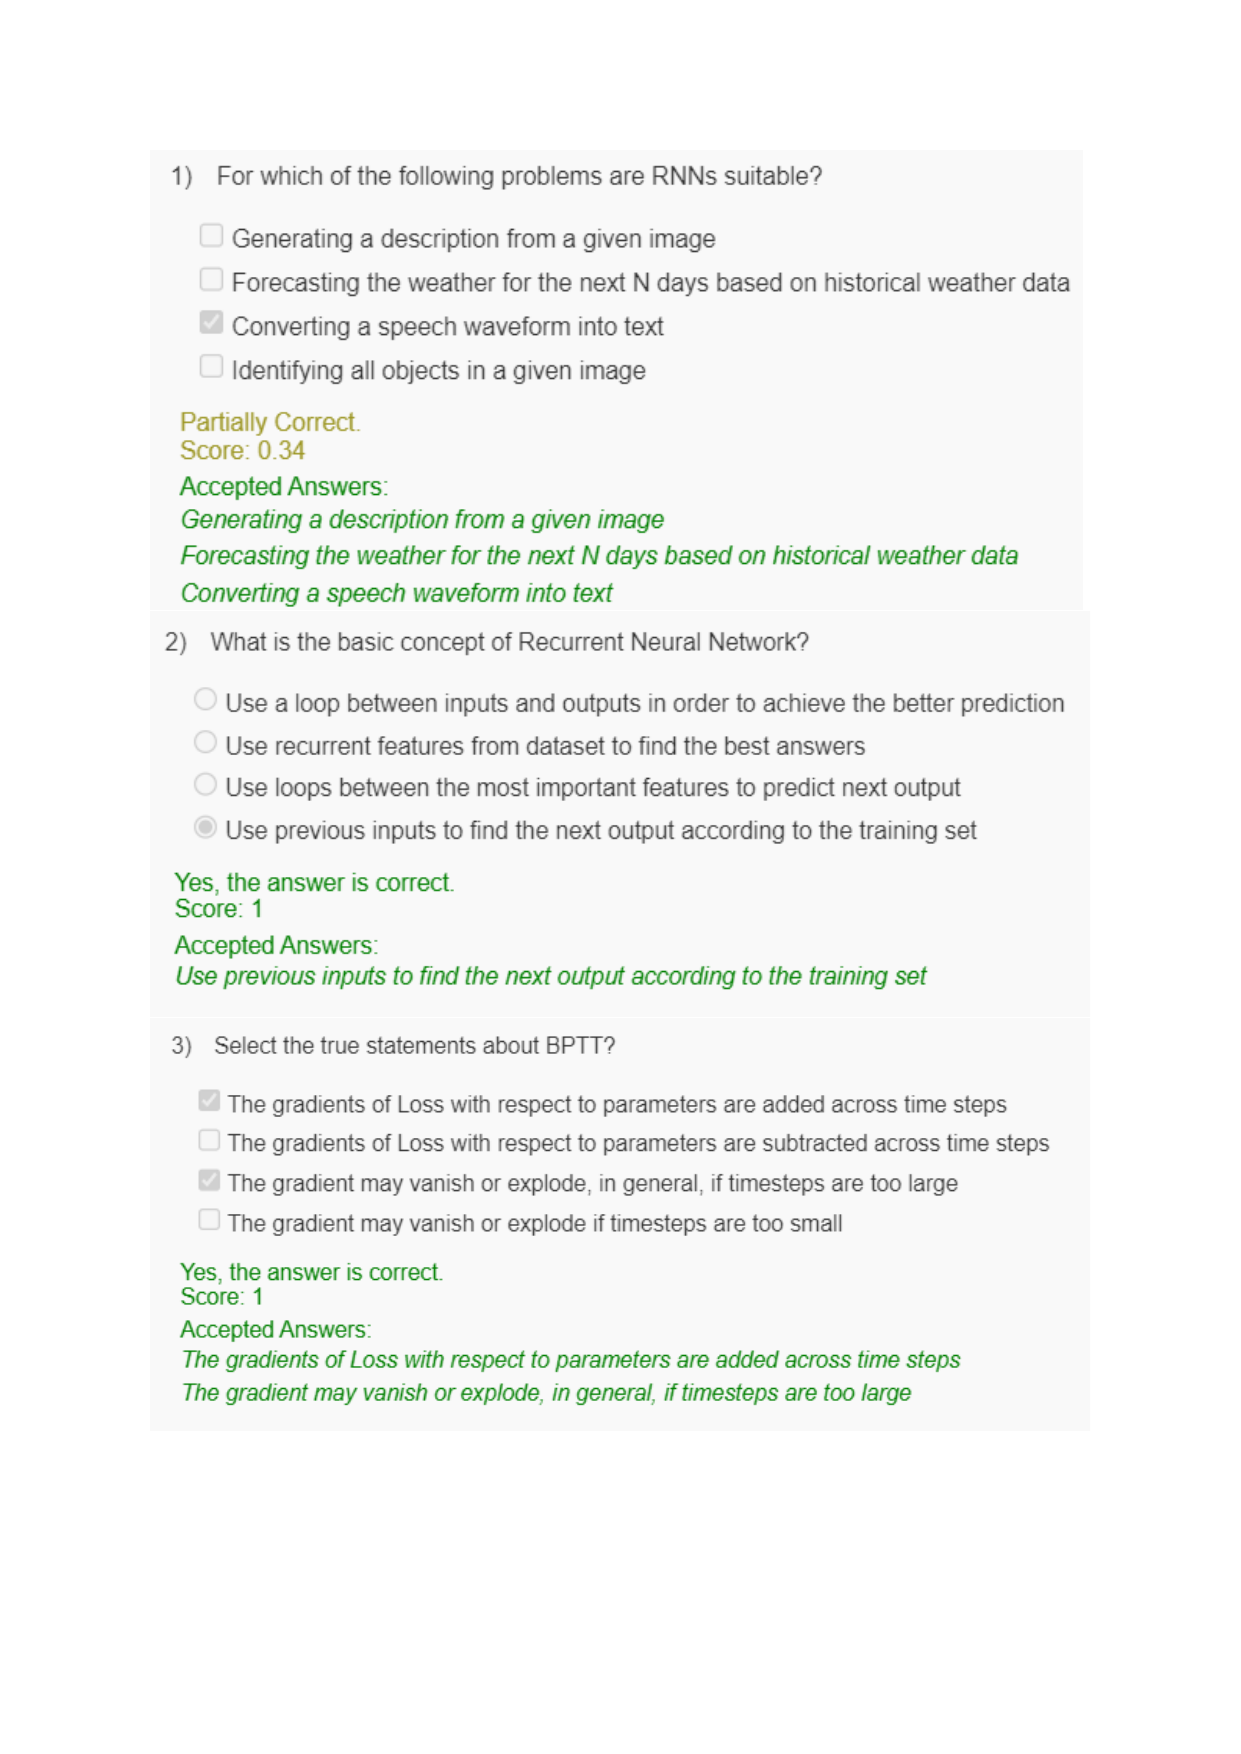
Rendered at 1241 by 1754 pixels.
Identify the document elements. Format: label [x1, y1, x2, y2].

picture [150, 1018, 1091, 1431]
picture [150, 611, 1091, 1017]
picture [150, 150, 1083, 610]
